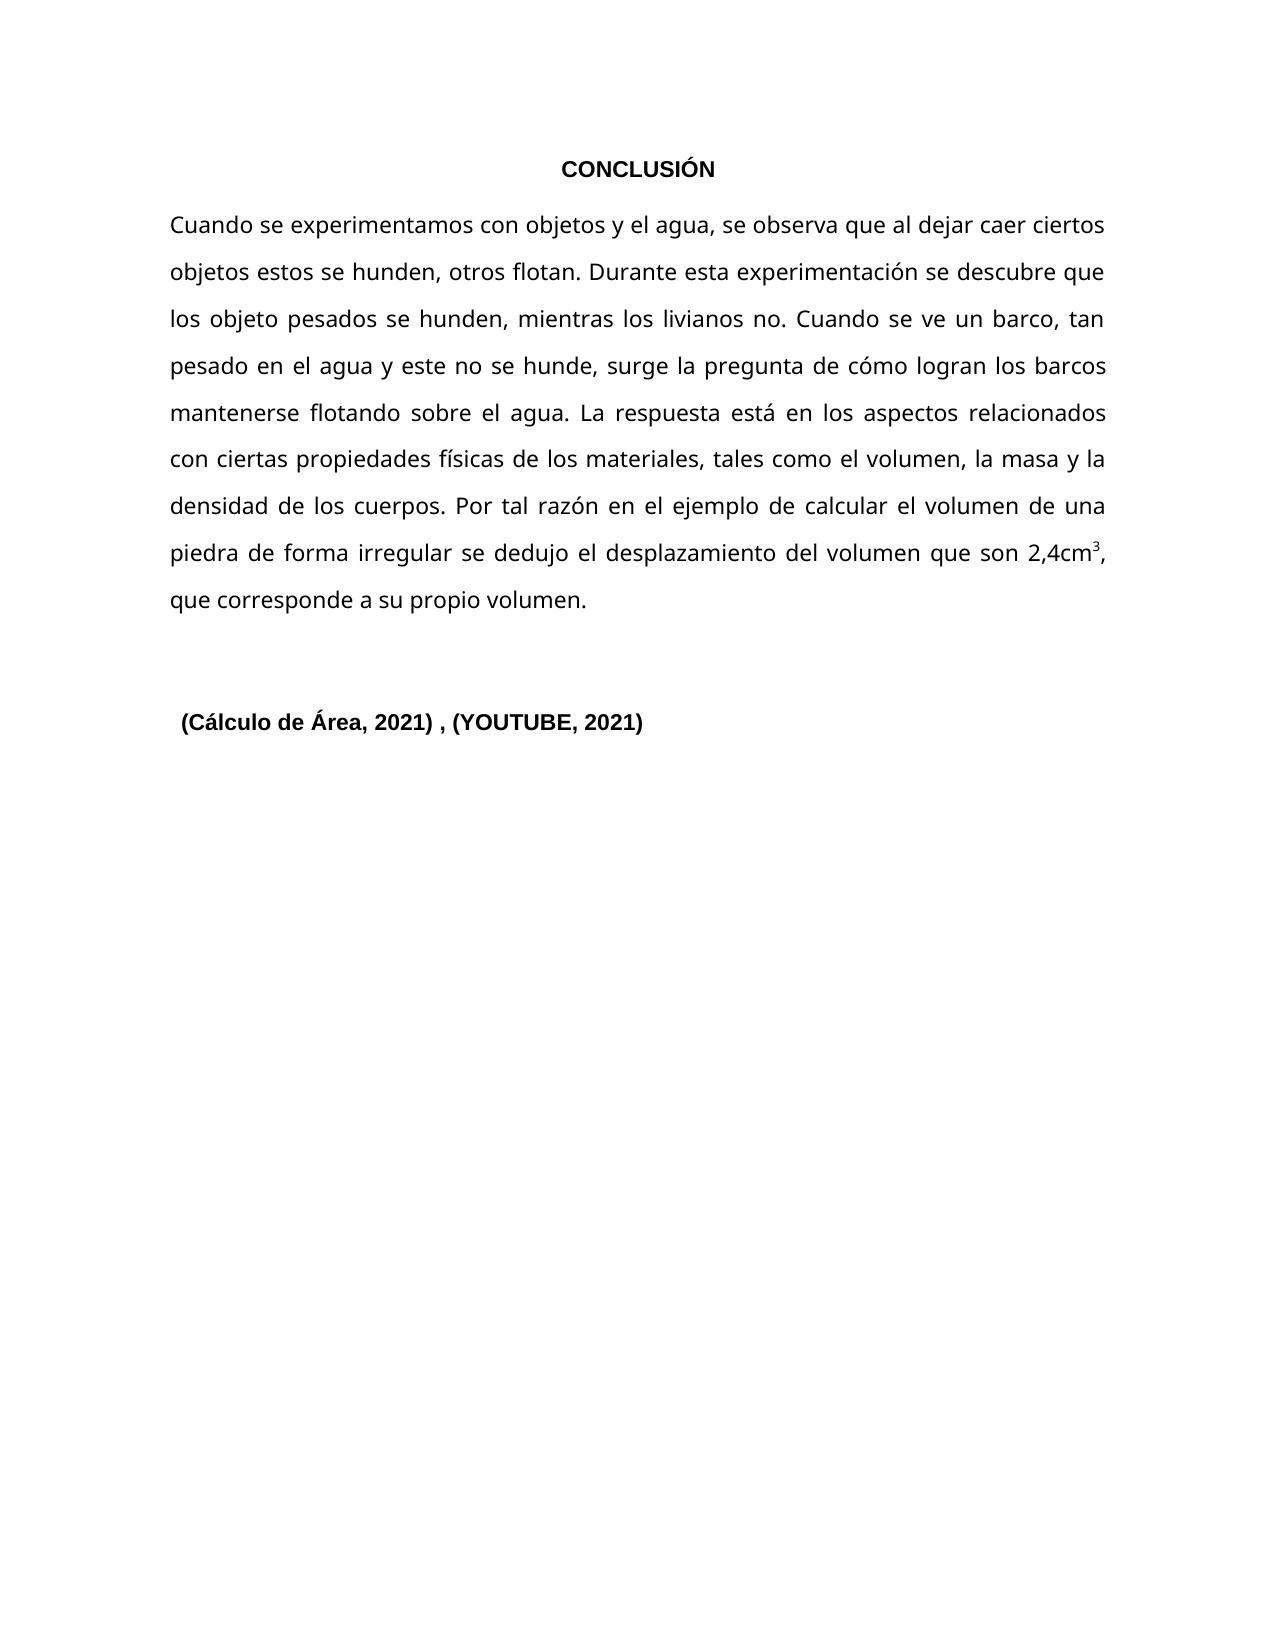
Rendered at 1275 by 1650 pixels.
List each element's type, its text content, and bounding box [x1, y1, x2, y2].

subtitle (Cálculo de Área, 2021) , (YOUTUBE, 2021) [181, 708, 1269, 735]
subtitle CONCLUSIÓN [207, 156, 1069, 182]
text Cuando se experimentamos con objetos y el agua, se observa que al dejar caer ciertos objetos estos se hunden, otros flotan. Durante esta experimentación se descubre que los objeto pesados se hunden, mientras los livianos no. Cuando se ve un barco, tan pesado en el agua y este no se hunde, surge la pregunta de cómo logran los barcos mantenerse flotando sobre el agua. La respuesta está en los aspectos relacionados con ciertas propiedades físicas de los materiales, tales como el volumen, la masa y la densidad de los cuerpos. Por tal razón en el ejemplo de calcular el volumen de una piedra de forma irregular se dedujo el desplazamiento del volumen que son 2,4cm3, que corresponde a su propio volumen. [169, 209, 1106, 615]
